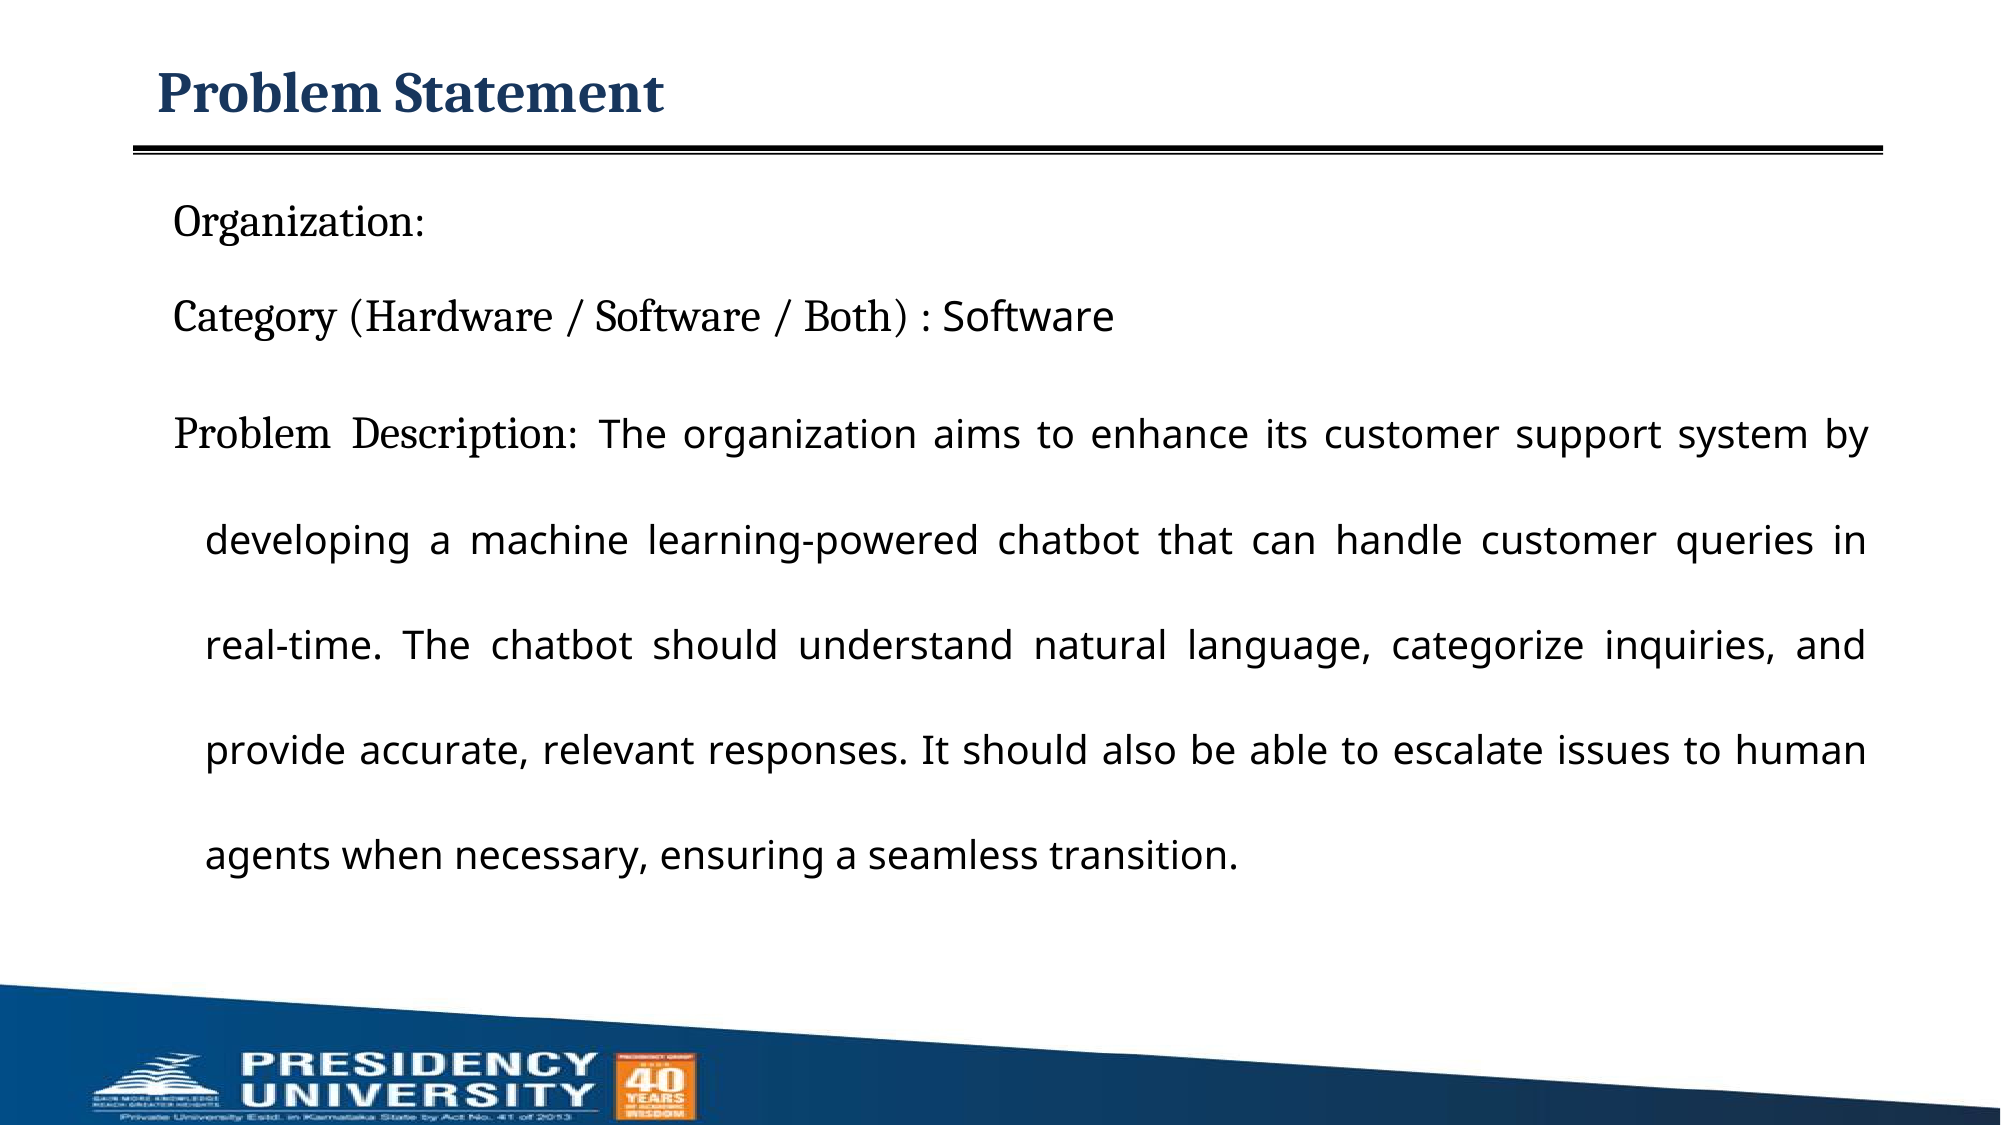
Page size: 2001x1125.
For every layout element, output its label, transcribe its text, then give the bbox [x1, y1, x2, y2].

text Category (Hardware / Software / Both) : Software [173, 287, 1992, 344]
text Problem Description: The organization aims to enhance its customer support system by developing a machine learning-powered chatbot that can handle customer queries in real-time. The chatbot should understand natural language, categorize inquiries, and provide accurate, relevant responses. It should also be able to escalate issues to human agents when necessary, ensuring a seamless transition. [173, 407, 1869, 881]
text Organization: [173, 195, 1992, 248]
picture [0, 982, 2001, 1125]
